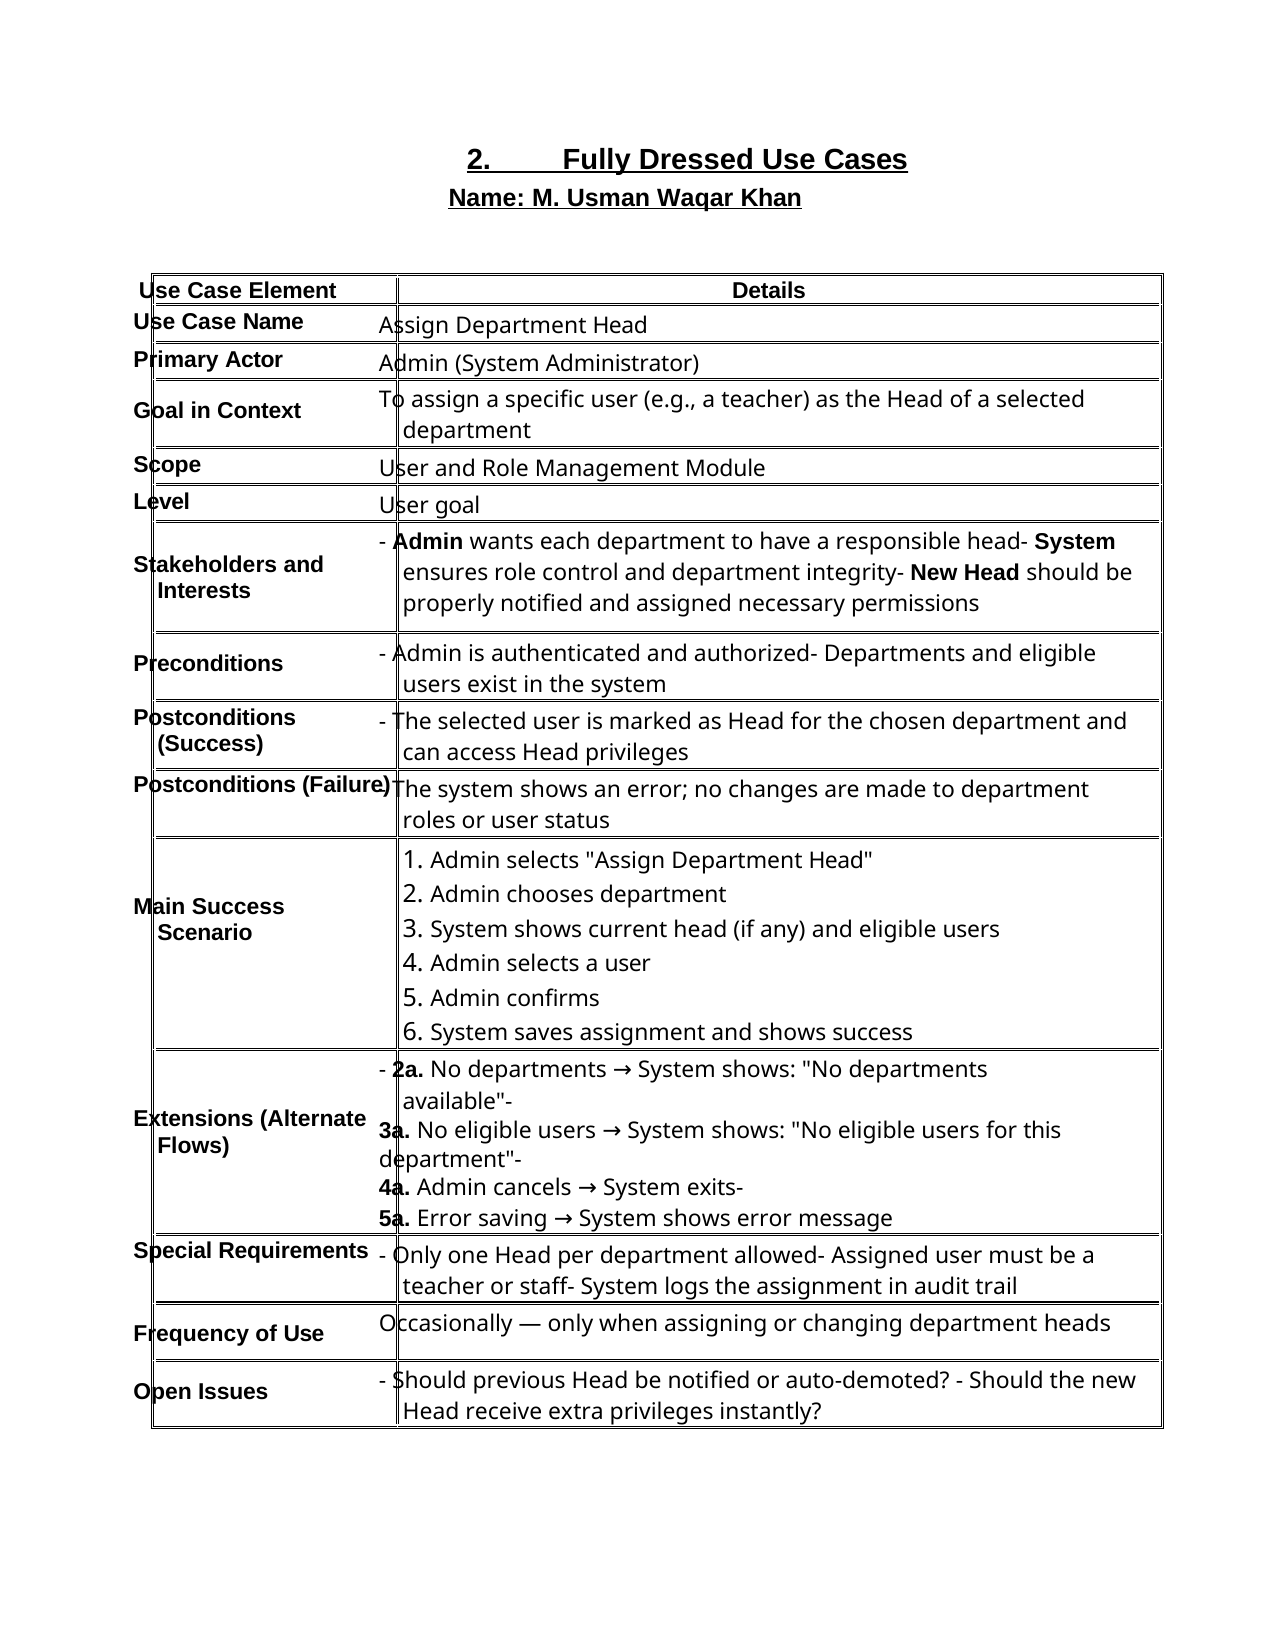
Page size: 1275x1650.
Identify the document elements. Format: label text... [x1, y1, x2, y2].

table_header Details [398, 276, 1161, 303]
table_cell User goal [398, 483, 1163, 520]
table_cell - 2a. No departments → System shows: "No departments available"- 3a. No eligible users → System shows: "No eligible users for this department"- 4a. Admin cancels → System exits- 5a. Error saving → System shows error message [398, 1048, 1163, 1233]
table_cell User and Role Management Module [399, 446, 1161, 483]
table_cell Use Case Name [153, 303, 398, 341]
table_cell - Admin wants each department to have a responsible head- System ensures role control and department integrity- New Head should be properly notified and assigned necessary permissions [398, 520, 1163, 631]
table_cell To assign a specific user (e.g., a teacher) as the Head of a selected department [399, 378, 1161, 446]
table_cell Frequency of Use [154, 1301, 396, 1359]
table_cell Level [153, 483, 398, 520]
table_cell Primary Actor [154, 341, 396, 378]
table_cell Goal in Context [154, 378, 396, 446]
table_cell Postconditions (Success) [153, 699, 398, 768]
table_cell Stakeholders and Interests [153, 520, 398, 631]
table_cell - The selected user is marked as Head for the chosen department and can access Head privileges [398, 699, 1163, 768]
table_cell Occasionally — only when assigning or changing department heads [399, 1301, 1161, 1359]
table_cell - Admin is authenticated and authorized- Departments and eligible users exist in the system [399, 631, 1161, 699]
table_cell Main Success Scenario [154, 836, 396, 1048]
list Fully Dressed Use Cases [467, 142, 1125, 175]
table_cell Admin selects "Assign Department Head" Admin chooses department System shows current head (if any) and eligible users Admin selects a user Admin confirms System saves assignment and shows success [399, 836, 1161, 1048]
table_cell - The system shows an error; no changes are made to department roles or user status [399, 768, 1161, 836]
table_cell - Only one Head per department allowed- Assigned user must be a teacher or staff- System logs the assignment in audit trail [398, 1233, 1163, 1301]
text Name: M. Usman Waqar Khan [126, 183, 1124, 212]
table_cell Extensions (Alternate Flows) [153, 1048, 398, 1233]
table_cell Preconditions [154, 631, 396, 699]
table_cell Postconditions (Failure) [154, 768, 396, 836]
table_cell Special Requirements [153, 1233, 398, 1301]
table_cell Open Issues [153, 1359, 398, 1426]
table_cell Scope [154, 446, 396, 483]
table_header Use Case Element [154, 274, 398, 303]
table_cell - Should previous Head be notified or auto-demoted? - Should the new Head receive extra privileges instantly? [398, 1359, 1163, 1426]
table_cell Assign Department Head [398, 303, 1163, 341]
table_cell Admin (System Administrator) [399, 341, 1161, 378]
